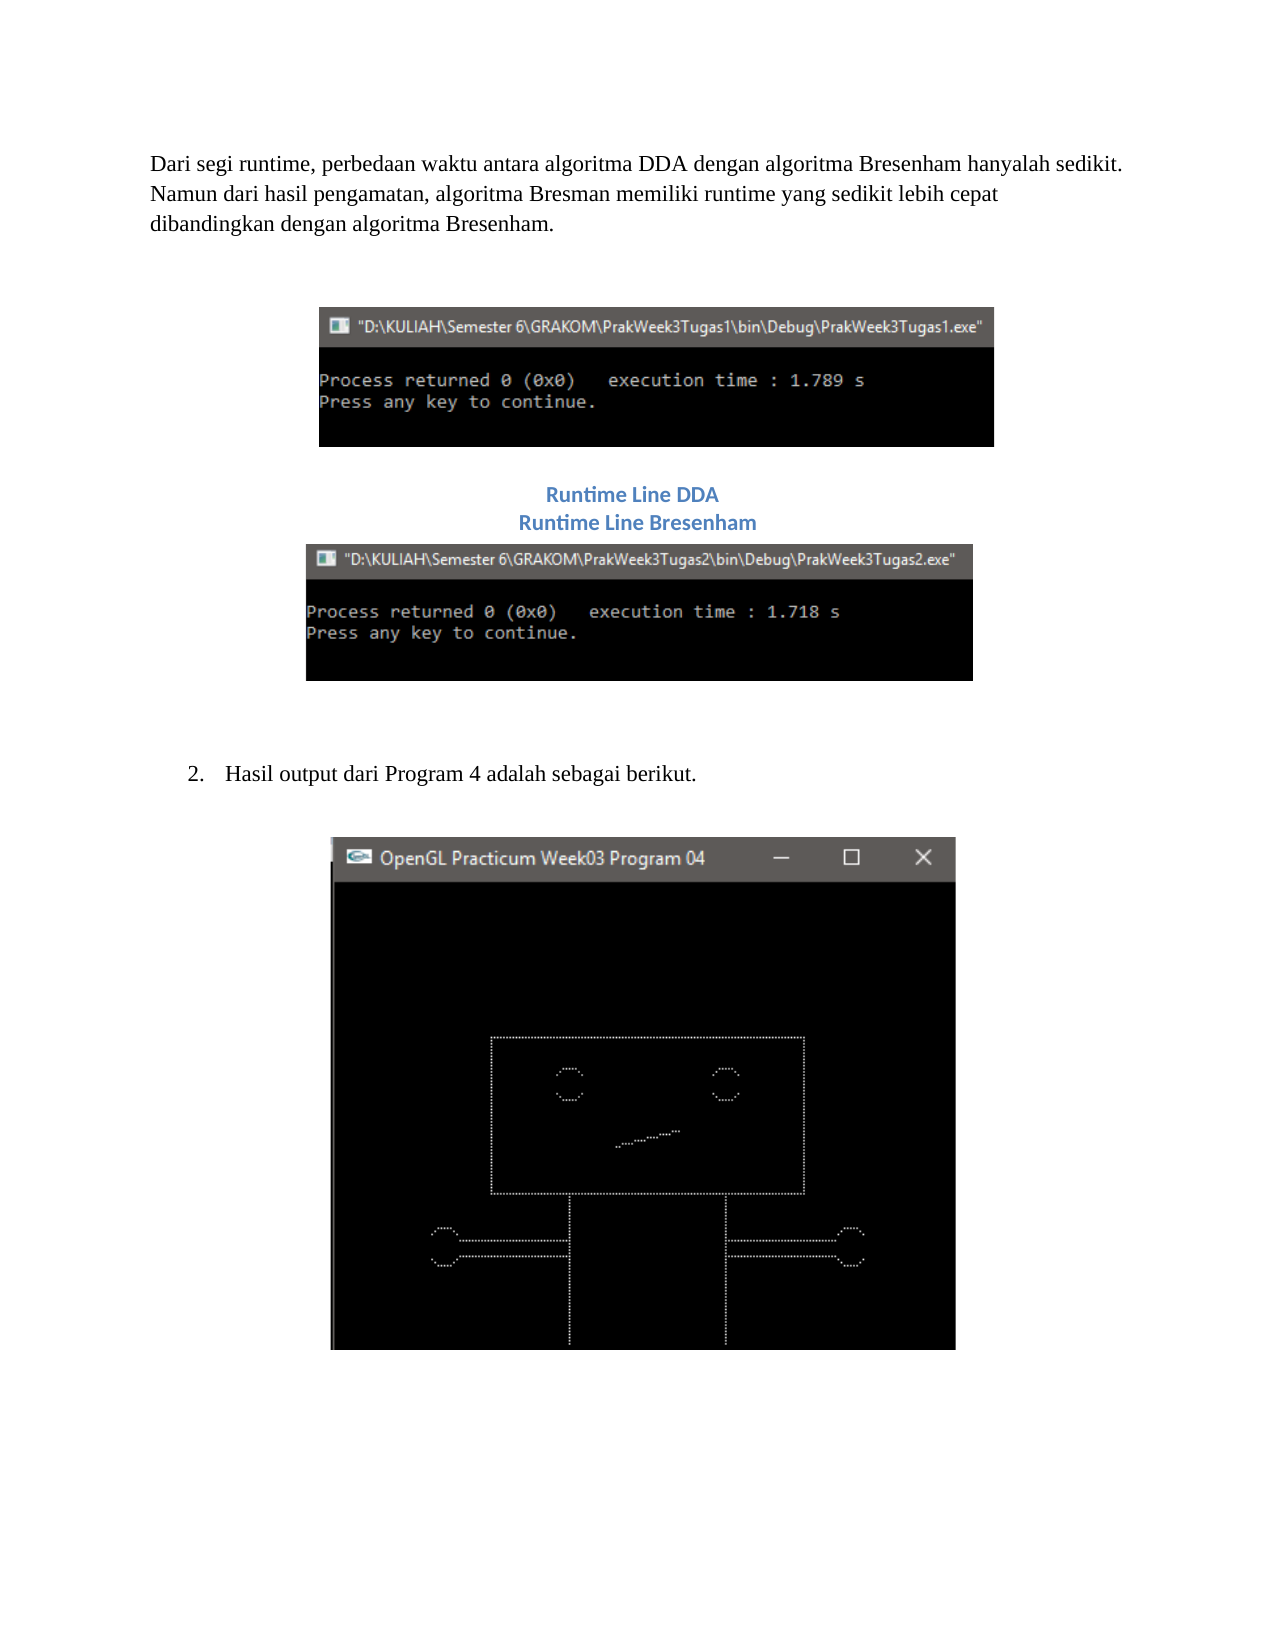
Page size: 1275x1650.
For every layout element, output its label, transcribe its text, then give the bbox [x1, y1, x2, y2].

list Hasil output dari Program 4 adalah sebagai berikut. [187, 760, 1125, 786]
picture [305, 544, 973, 681]
picture [319, 307, 995, 447]
picture [330, 837, 956, 1350]
